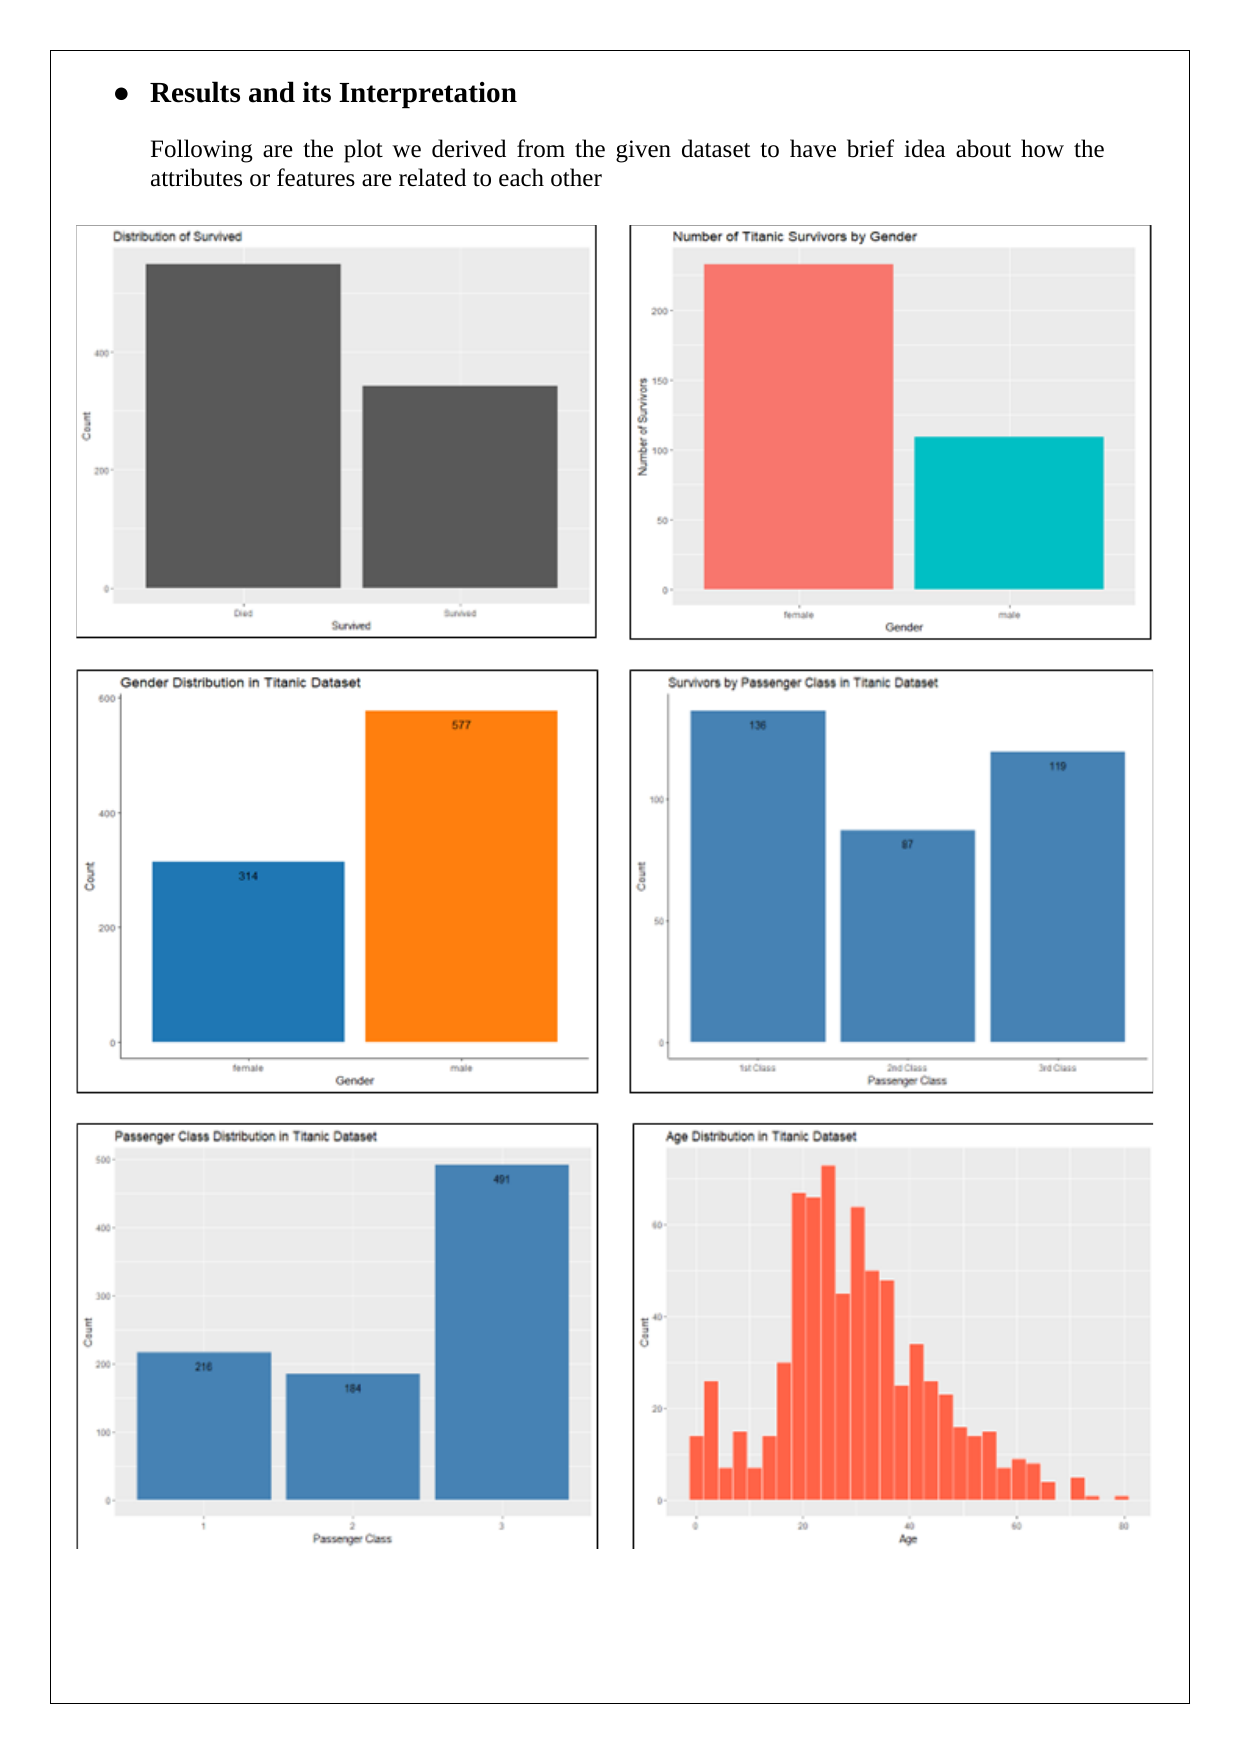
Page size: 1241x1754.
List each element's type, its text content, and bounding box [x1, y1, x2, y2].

picture [75, 225, 1152, 1547]
text Following are the plot we derived from the given dataset to have brief idea about how the attributes or features are related to each other [150, 134, 1106, 192]
list Results and its Interpretation [112, 75, 1106, 108]
